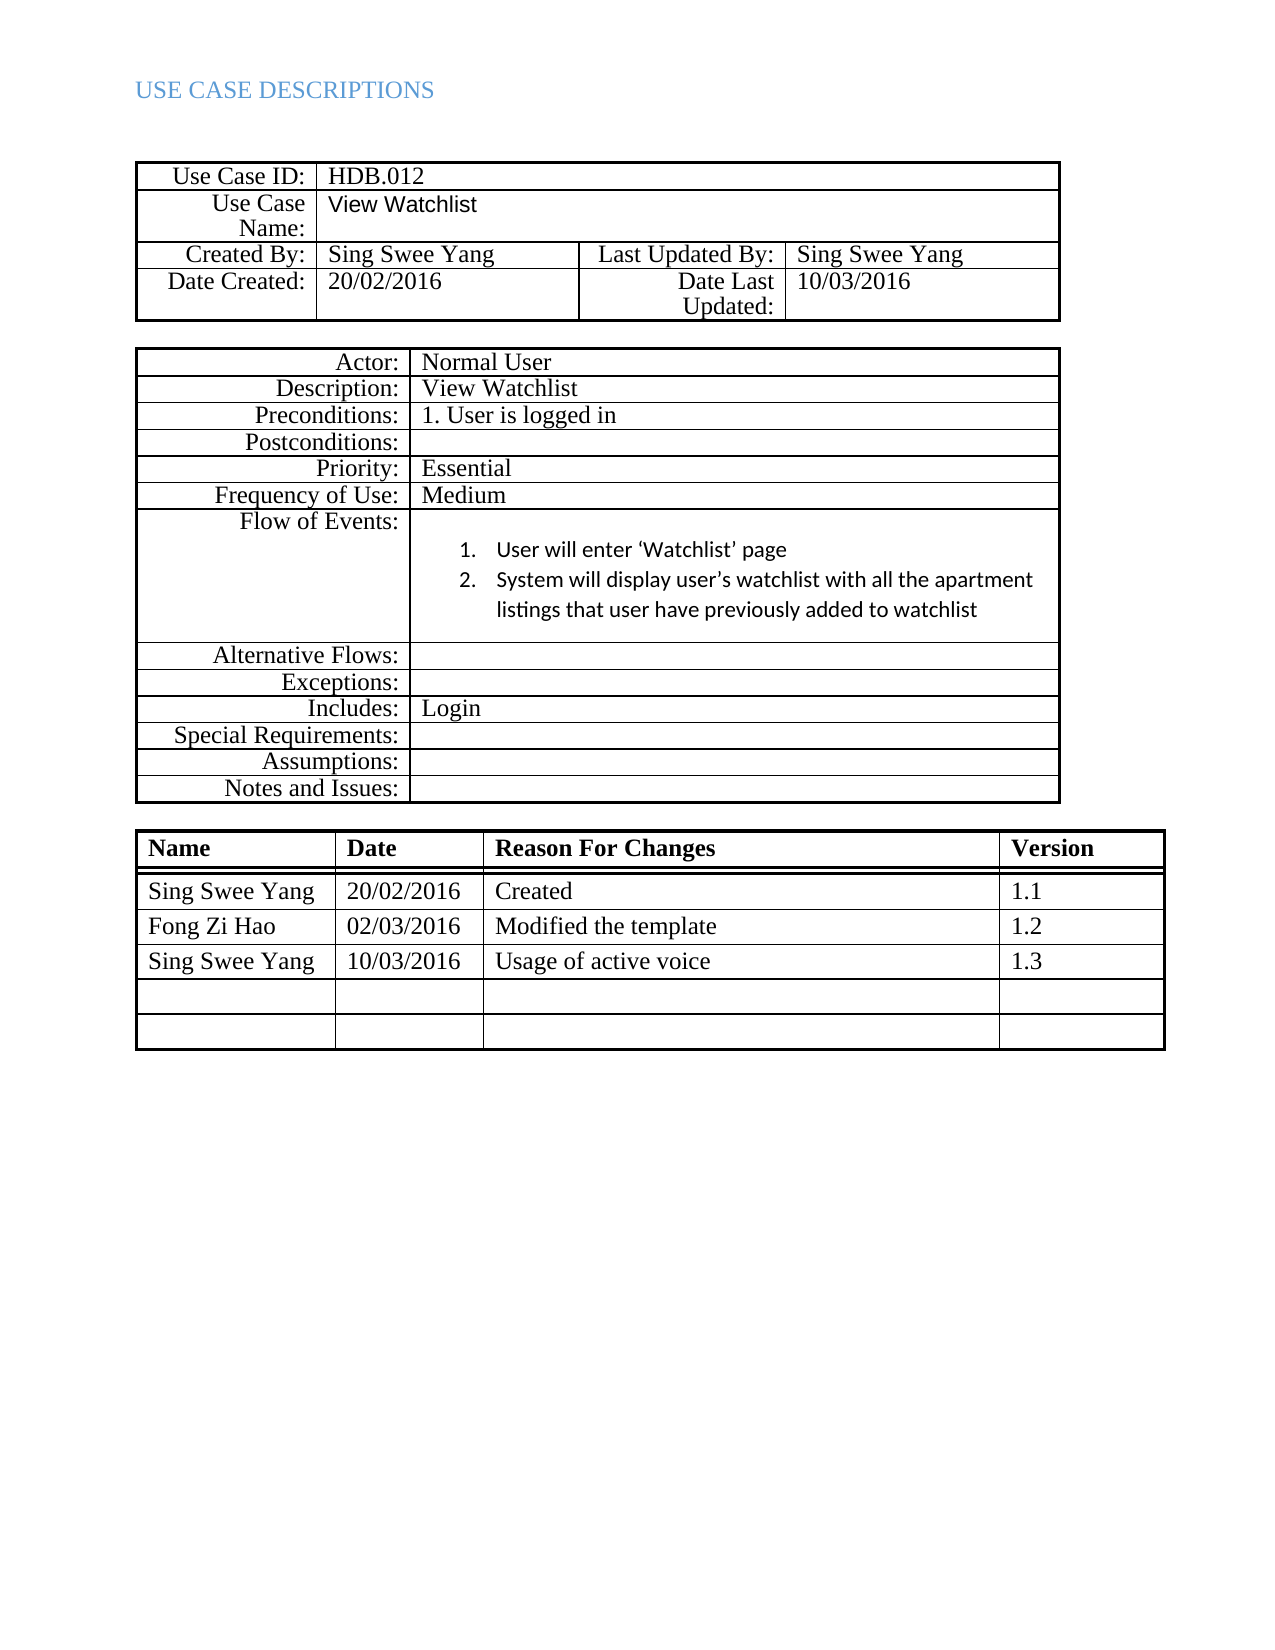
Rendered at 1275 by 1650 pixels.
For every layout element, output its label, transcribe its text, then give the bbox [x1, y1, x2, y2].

table_cell View Watchlist [317, 191, 1058, 241]
table_cell Sing Swee Yang [786, 243, 1058, 267]
table_cell [411, 723, 1058, 748]
table_cell Preconditions: [138, 403, 409, 428]
table_cell Sing Swee Yang [317, 243, 578, 267]
table_header Name [138, 833, 335, 866]
table_header Use Case ID: [138, 164, 316, 189]
table_cell 20/02/2016 [336, 875, 483, 908]
table_cell [484, 980, 999, 1013]
table_cell [411, 776, 1058, 801]
table_cell [336, 980, 483, 1013]
table_header Actor: [138, 350, 409, 375]
table_cell [411, 643, 1058, 668]
table_header Date [336, 833, 483, 866]
table_cell [411, 750, 1058, 775]
table_header Version [1000, 833, 1163, 866]
table_cell Priority: [138, 457, 409, 482]
table_cell Assumptions: [138, 750, 409, 775]
table_cell Alternative Flows: [138, 643, 409, 668]
table_cell [484, 1015, 999, 1048]
table_cell User will enter ‘Watchlist’ page System will display user’s watchlist with all the apartment listings that user have previously added to watchlist [411, 510, 1058, 642]
table_cell 1. User is logged in [411, 403, 1058, 428]
table_cell [411, 670, 1058, 695]
table_cell Usage of active voice [484, 945, 999, 978]
table_header HDB.012 [317, 164, 1058, 189]
table_cell Postconditions: [138, 430, 409, 455]
table_cell Medium [411, 483, 1058, 508]
table_cell [336, 1015, 483, 1048]
table_header Normal User [411, 350, 1058, 375]
table_cell View Watchlist [411, 377, 1058, 402]
table_cell Last Updated By: [580, 243, 785, 267]
table_cell Includes: [138, 697, 409, 722]
table_cell Date Created: [138, 269, 316, 319]
table_cell Login [411, 697, 1058, 722]
table_cell Created [484, 875, 999, 908]
table_cell Essential [411, 457, 1058, 482]
table_cell Exceptions: [138, 670, 409, 695]
table_cell Fong Zi Hao [138, 910, 335, 943]
table_cell [138, 980, 335, 1013]
table_cell 10/03/2016 [786, 269, 1058, 319]
table_cell 1.3 [1000, 945, 1163, 978]
table_cell Description: [138, 377, 409, 402]
table_cell Frequency of Use: [138, 483, 409, 508]
table_cell 20/02/2016 [317, 269, 578, 319]
table_cell Date Last Updated: [580, 269, 785, 319]
table_cell Notes and Issues: [138, 776, 409, 801]
table_cell 02/03/2016 [336, 910, 483, 943]
table_cell Sing Swee Yang [138, 945, 335, 978]
table_header Reason For Changes [484, 833, 999, 866]
table_cell Sing Swee Yang [138, 875, 335, 908]
table_cell Modified the template [484, 910, 999, 943]
table_cell Flow of Events: [138, 510, 409, 642]
table_cell [411, 430, 1058, 455]
table_cell [1000, 1015, 1163, 1048]
table_cell [1000, 980, 1163, 1013]
table_cell 1.1 [1000, 875, 1163, 908]
table_cell Created By: [138, 243, 316, 267]
table_cell Use Case Name: [138, 191, 316, 241]
table_cell 10/03/2016 [336, 945, 483, 978]
table_cell Special Requirements: [138, 723, 409, 748]
table_cell [138, 1015, 335, 1048]
table_cell 1.2 [1000, 910, 1163, 943]
